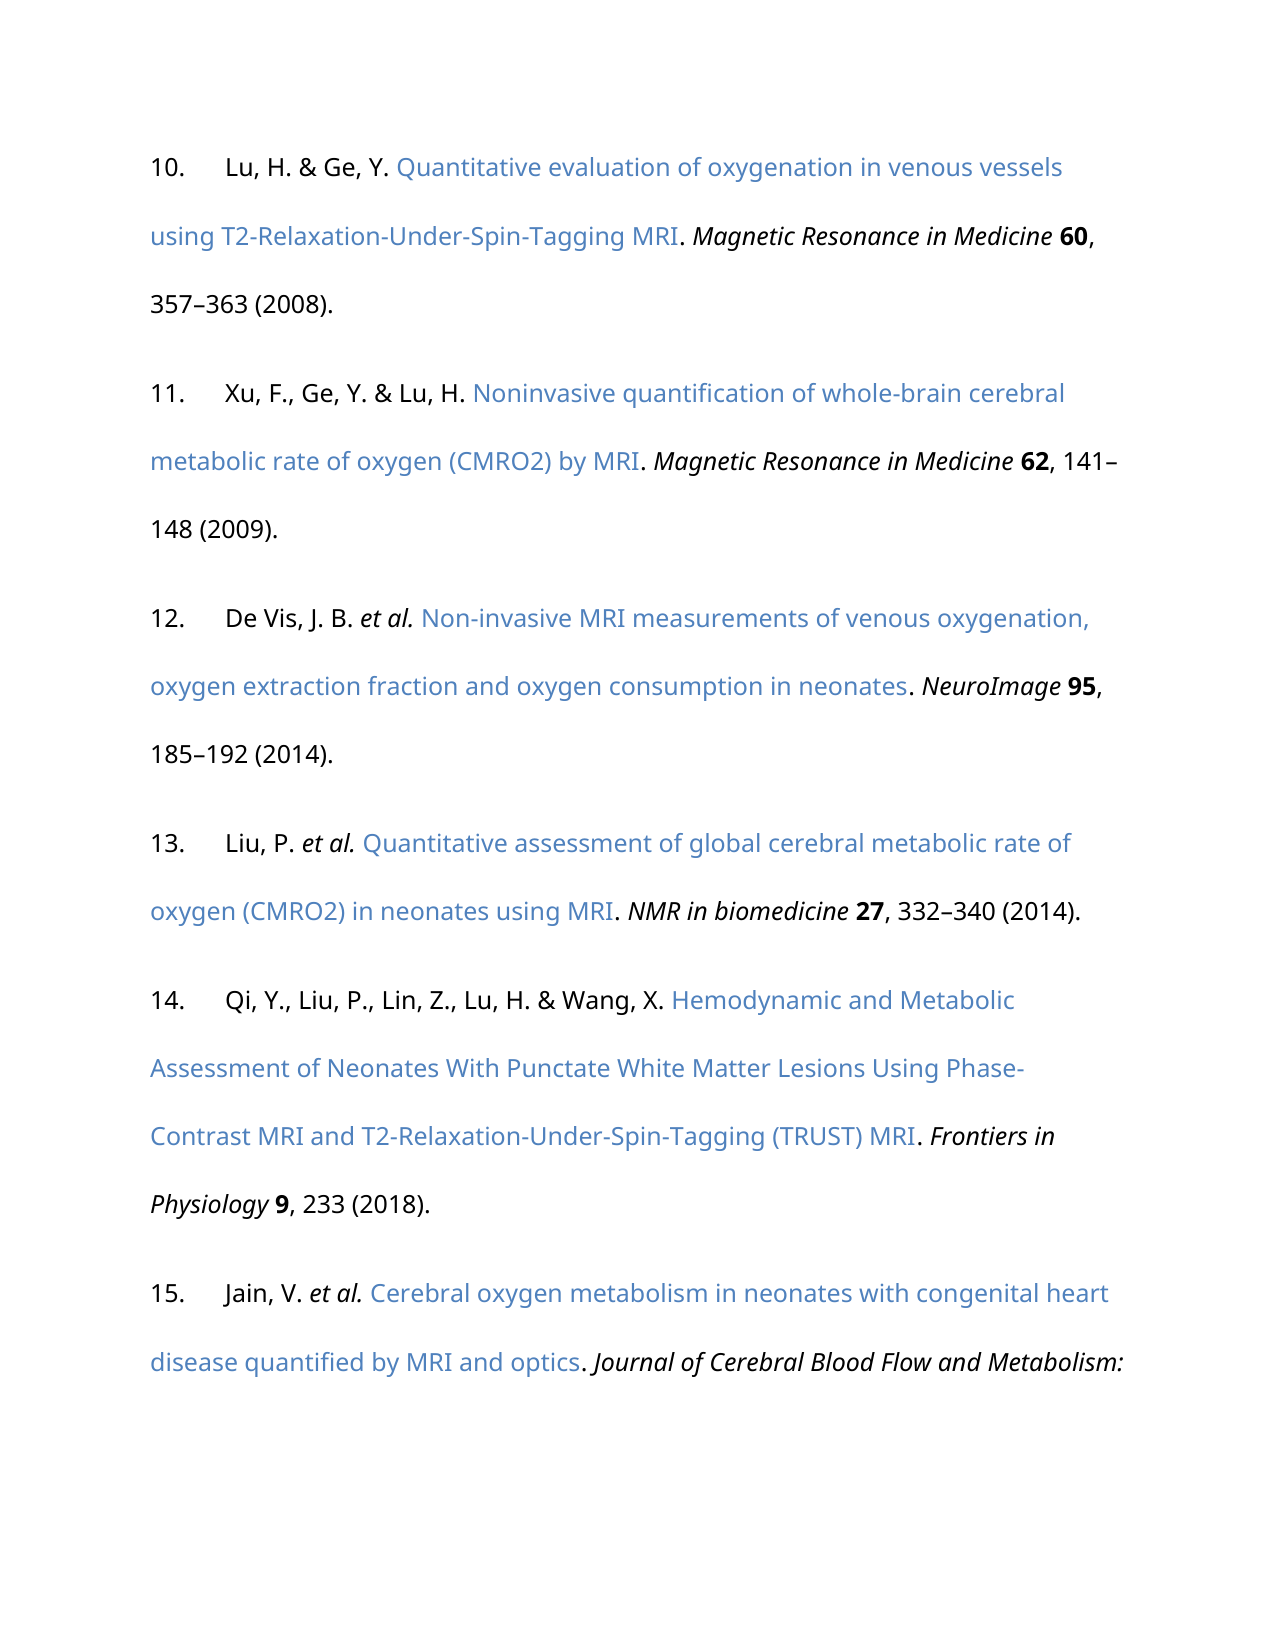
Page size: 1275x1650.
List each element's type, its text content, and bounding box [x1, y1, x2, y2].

text 13. Liu, P. et al. Quantitative assessment of global cerebral metabolic rate of oxygen (CMRO2) in neonates using MRI. NMR in biomedicine 27, 332–340 (2014). [150, 826, 1125, 928]
text 14. Qi, Y., Liu, P., Lin, Z., Lu, H. & Wang, X. Hemodynamic and Metabolic Assessment of Neonates With Punctate White Matter Lesions Using Phase-Contrast MRI and T2-Relaxation-Under-Spin-Tagging (TRUST) MRI. Frontiers in Physiology 9, 233 (2018). [150, 983, 1125, 1221]
text 11. Xu, F., Ge, Y. & Lu, H. Noninvasive quantification of whole-brain cerebral metabolic rate of oxygen (CMRO2) by MRI. Magnetic Resonance in Medicine 62, 141–148 (2009). [150, 375, 1125, 546]
text 12. De Vis, J. B. et al. Non-invasive MRI measurements of venous oxygenation, oxygen extraction fraction and oxygen consumption in neonates. NeuroImage 95, 185–192 (2014). [150, 600, 1125, 771]
text 10. Lu, H. & Ge, Y. Quantitative evaluation of oxygenation in venous vessels using T2-Relaxation-Under-Spin-Tagging MRI. Magnetic Resonance in Medicine 60, 357–363 (2008). [150, 150, 1125, 320]
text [150, 1276, 1125, 1378]
